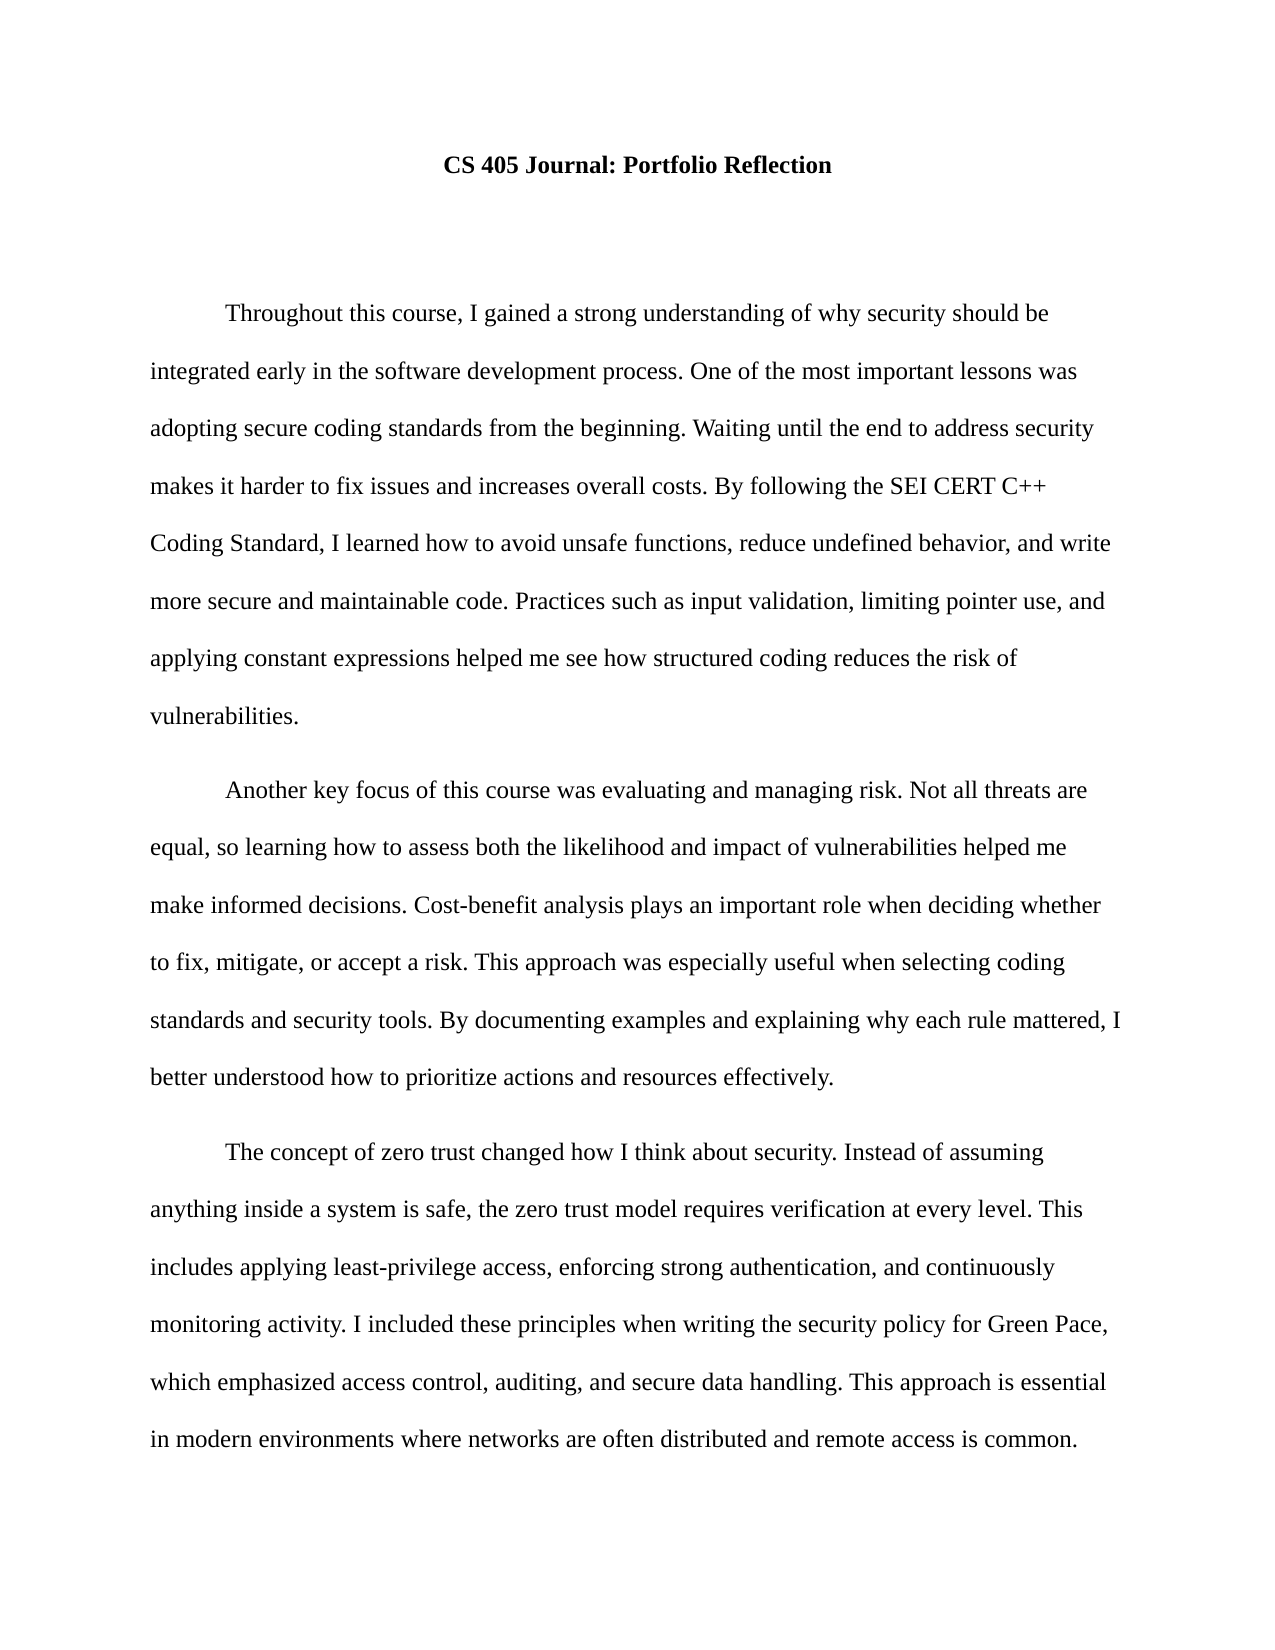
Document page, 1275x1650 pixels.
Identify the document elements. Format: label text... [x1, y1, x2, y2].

text The concept of zero trust changed how I think about security. Instead of assuming anything inside a system is safe, the zero trust model requires verification at every level. This includes applying least-privilege access, enforcing strong authentication, and continuously monitoring activity. I included these principles when writing the security policy for Green Pace, which emphasized access control, auditing, and secure data handling. This approach is essential in modern environments where networks are often distributed and remote access is common. [150, 1137, 1125, 1453]
text Throughout this course, I gained a strong understanding of why security should be integrated early in the software development process. One of the most important lessons was adopting secure coding standards from the beginning. Waiting until the end to address security makes it harder to fix issues and increases overall costs. By following the SEI CERT C++ Coding Standard, I learned how to avoid unsafe functions, reduce undefined behavior, and write more secure and maintainable code. Practices such as input validation, limiting pointer use, and applying constant expressions helped me see how structured coding reduces the risk of vulnerabilities. [150, 298, 1125, 729]
text CS 405 Journal: Portfolio Reflection [150, 150, 1125, 179]
text Another key focus of this course was evaluating and managing risk. Not all threats are equal, so learning how to assess both the likelihood and impact of vulnerabilities helped me make informed decisions. Cost-benefit analysis plays an important role when deciding whether to fix, mitigate, or accept a risk. This approach was especially useful when selecting coding standards and security tools. By documenting examples and explaining why each rule mattered, I better understood how to prioritize actions and resources effectively. [150, 775, 1125, 1091]
